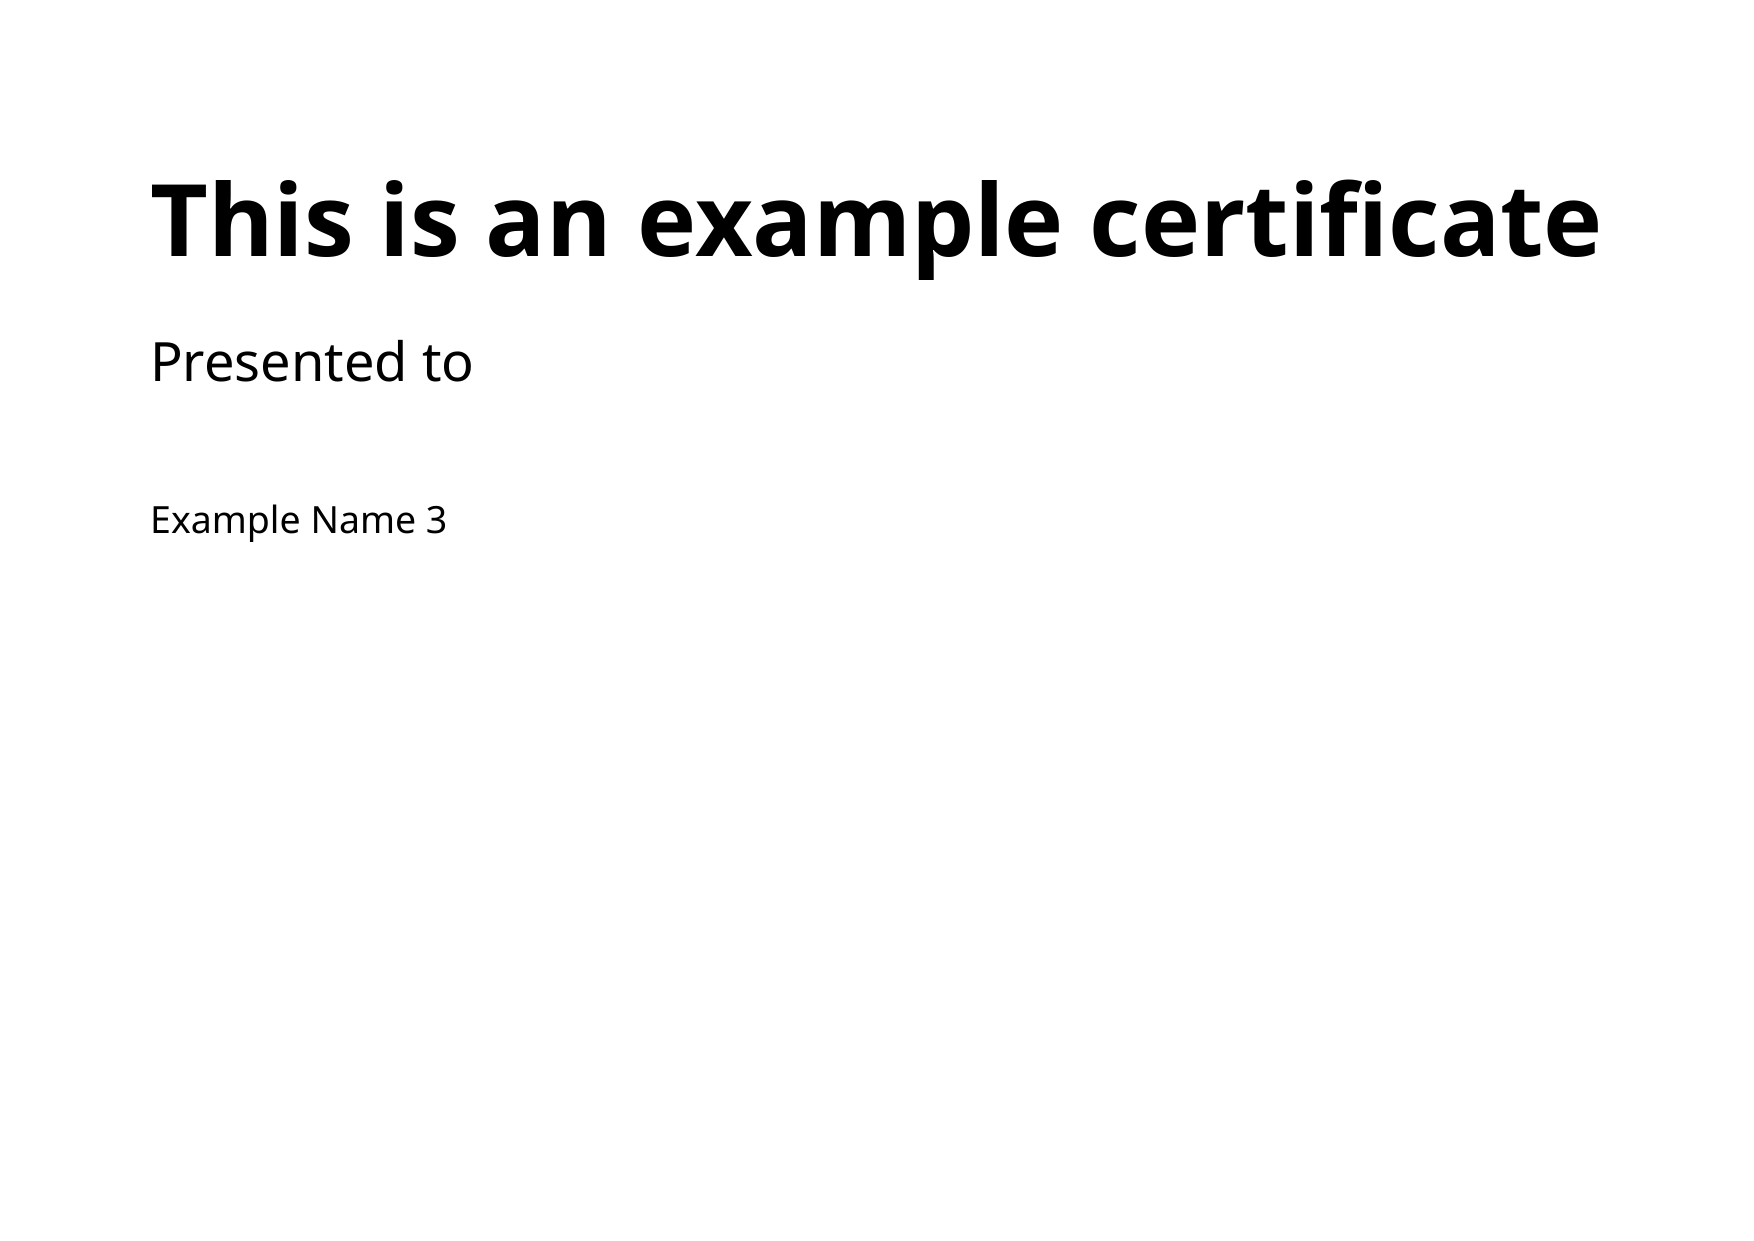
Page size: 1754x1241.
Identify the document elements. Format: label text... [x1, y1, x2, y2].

text This is an example certificate [150, 150, 1604, 286]
text Presented to [150, 323, 1604, 397]
text Example Name 3 [150, 494, 1604, 545]
